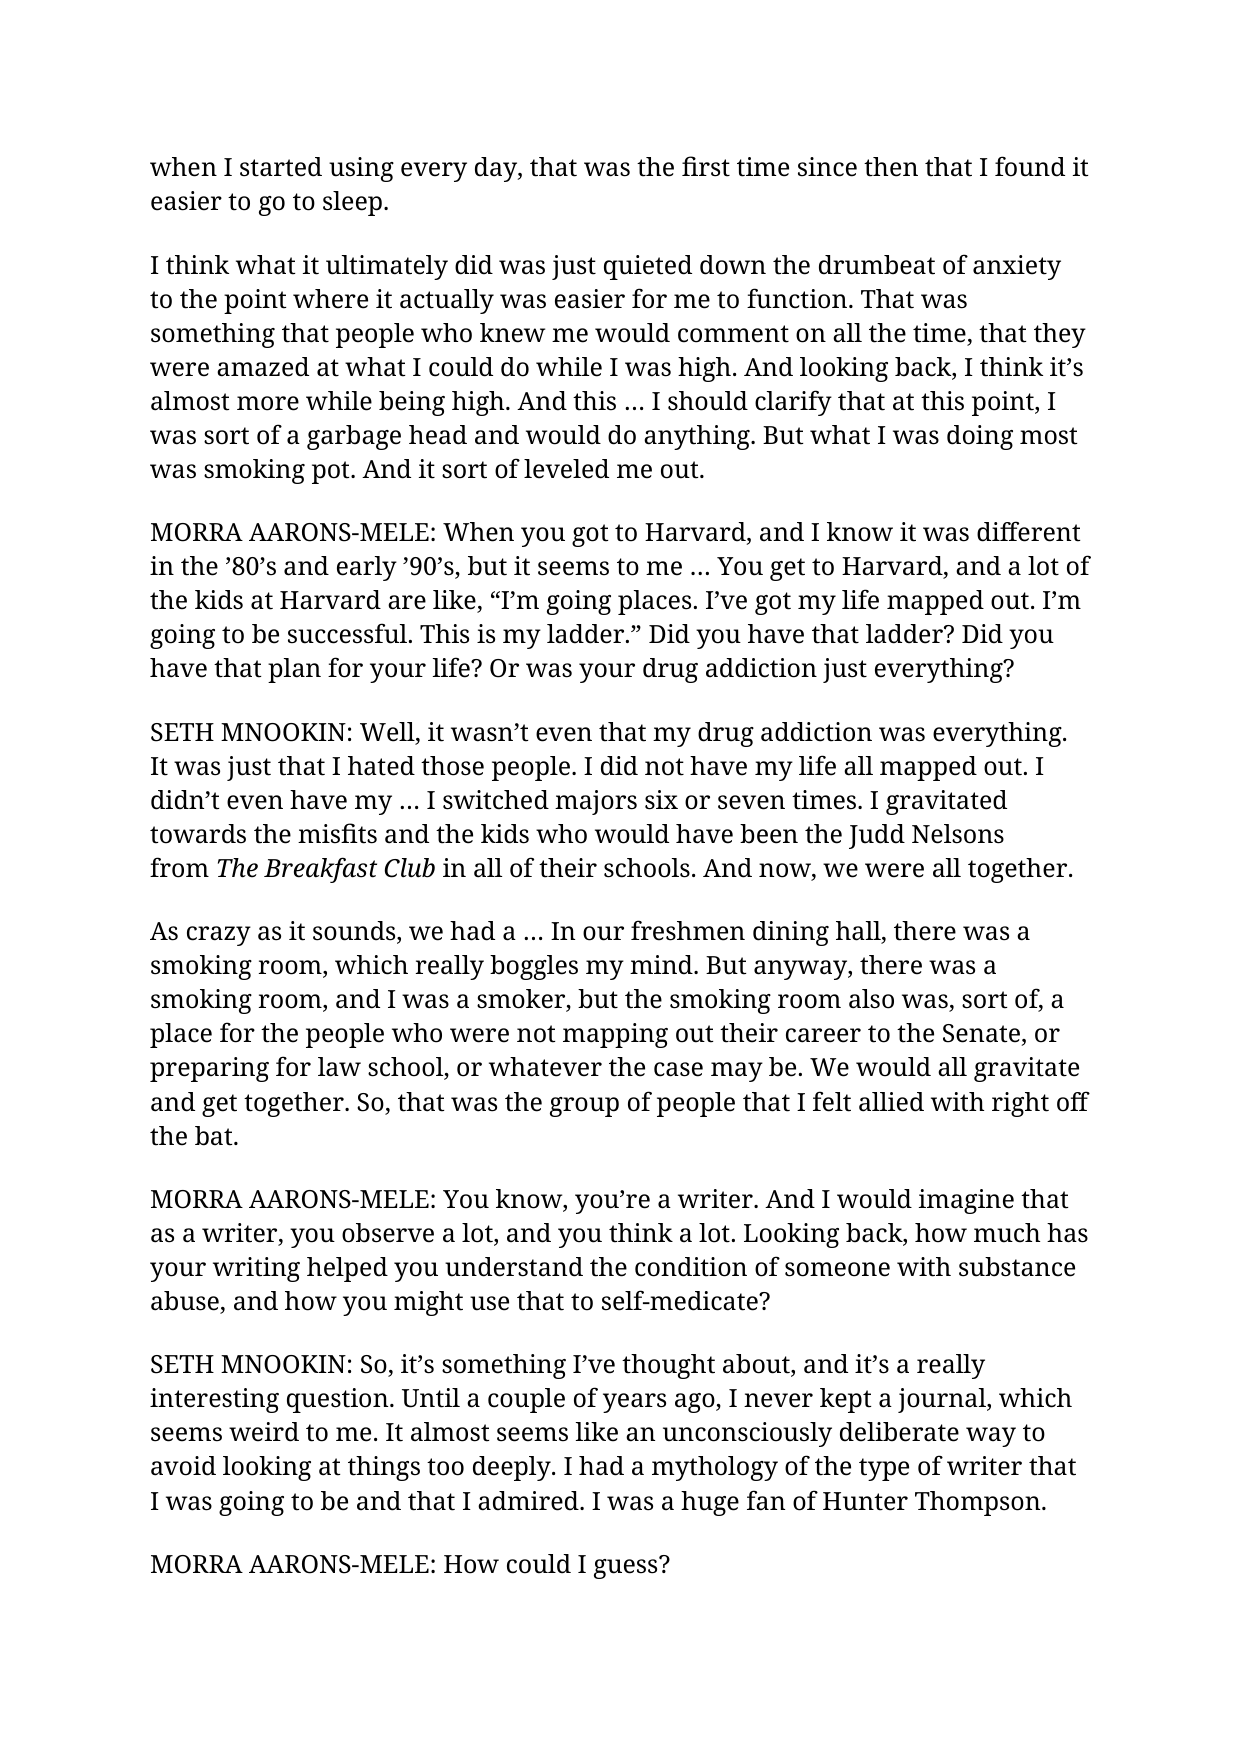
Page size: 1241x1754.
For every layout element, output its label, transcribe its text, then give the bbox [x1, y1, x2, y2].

text As crazy as it sounds, we had a … In our freshmen dining hall, there was a smoking room, which really boggles my mind. But anyway, there was a smoking room, and I was a smoker, but the smoking room also was, sort of, a place for the people who were not mapping out their career to the Senate, or preparing for law school, or whatever the case may be. We would all gravitate and get together. So, that was the group of people that I felt allied with right off the bat. [150, 914, 1090, 1152]
text SETH MNOOKIN: Well, it wasn’t even that my drug addiction was everything. It was just that I hated those people. I did not have my life all mapped out. I didn’t even have my … I switched majors six or seven times. I gravitated towards the misfits and the kids who would have been the Judd Nelsons from The Breakfast Club in all of their schools. And now, we were all together. [150, 714, 1090, 885]
text MORRA AARONS-MELE: You know, you’re a writer. And I would imagine that as a writer, you observe a lot, and you think a lot. Looking back, how much has your writing helped you understand the condition of someone with substance abuse, and how you might use that to self-medicate? [150, 1181, 1090, 1318]
text MORRA AARONS-MELE: How could I guess? [150, 1546, 1090, 1580]
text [150, 150, 1090, 218]
text MORRA AARONS-MELE: When you got to Harvard, and I know it was different in the ’80’s and early ’90’s, but it seems to me … You get to Harvard, and a lot of the kids at Harvard are like, “I’m going places. I’ve got my life mapped out. I’m going to be successful. This is my ladder.” Did you have that ladder? Did you have that plan for your life? Or was your drug addiction just everything? [150, 515, 1090, 685]
text I think what it ultimately did was just quieted down the drumbeat of anxiety to the point where it actually was easier for me to function. That was something that people who knew me would comment on all the time, that they were amazed at what I could do while I was high. And looking back, I think it’s almost more while being high. And this … I should clarify that at this point, I was sort of a garbage head and would do anything. But what I was doing most was smoking pot. And it sort of leveled me out. [150, 247, 1090, 486]
text SETH MNOOKIN: So, it’s something I’ve thought about, and it’s a really interesting question. Until a couple of years ago, I never kept a journal, which seems weird to me. It almost seems like an unconsciously deliberate way to avoid looking at things too deeply. I had a mythology of the type of writer that I was going to be and that I admired. I was a huge fan of Hunter Thompson. [150, 1347, 1090, 1517]
